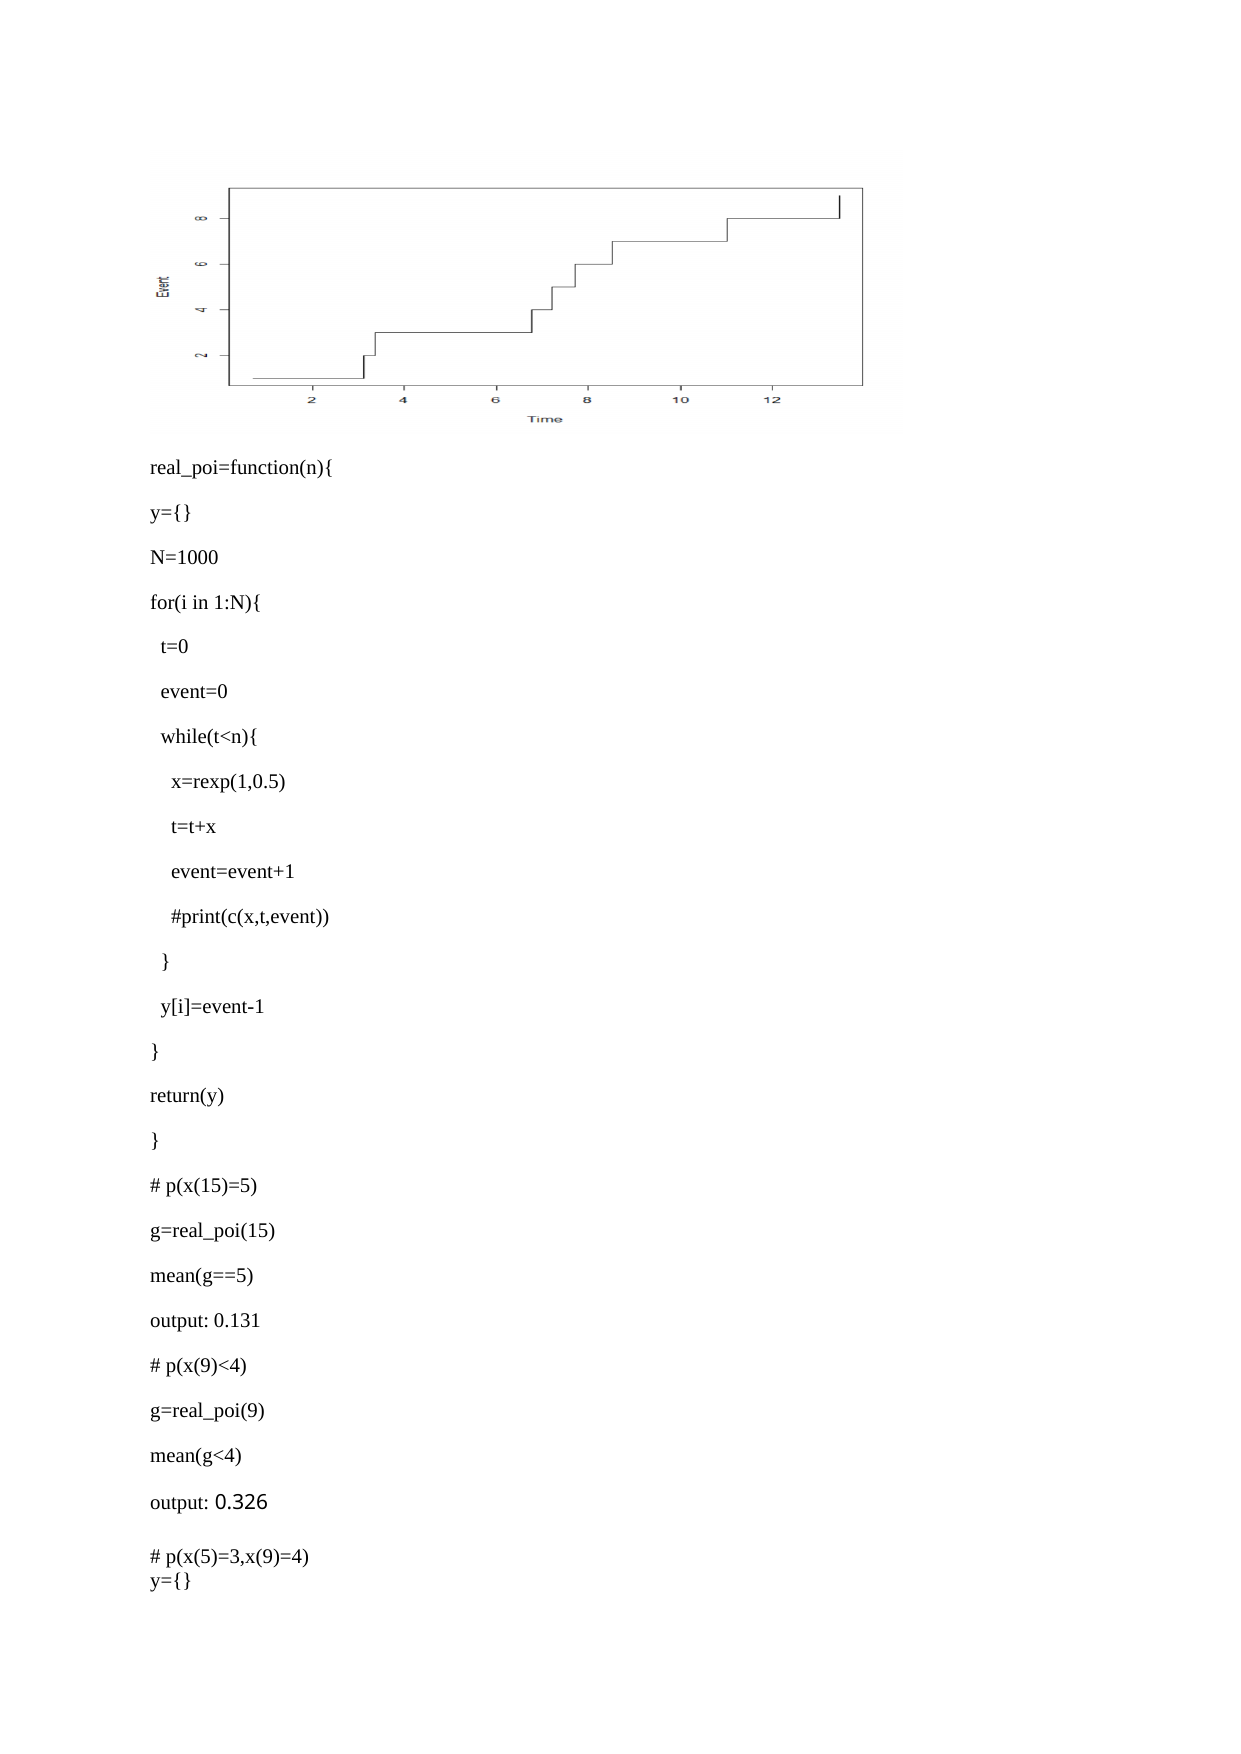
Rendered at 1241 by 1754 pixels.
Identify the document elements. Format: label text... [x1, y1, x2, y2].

text output: 0.326 [150, 1487, 1090, 1516]
picture [150, 150, 903, 434]
text y={} [150, 500, 1090, 524]
text t=0 [150, 634, 1090, 658]
text event=0 [150, 679, 1090, 703]
text real_poi=function(n){ [150, 455, 1090, 479]
text for(i in 1:N){ [150, 589, 1090, 614]
text y={} [150, 1568, 1090, 1592]
text g=real_poi(9) [150, 1398, 1090, 1422]
text #print(c(x,t,event)) [150, 904, 1090, 928]
text x=rexp(1,0.5) [150, 769, 1090, 793]
text # p(x(15)=5) [150, 1173, 1090, 1197]
text mean(g<4) [150, 1443, 1090, 1467]
text } [150, 1128, 1090, 1152]
text while(t<n){ [150, 724, 1090, 748]
text event=event+1 [150, 859, 1090, 883]
text t=t+x [150, 814, 1090, 838]
text return(y) [150, 1083, 1090, 1107]
text # p(x(5)=3,x(9)=4) [150, 1544, 1090, 1568]
text mean(g==5) [150, 1263, 1090, 1287]
text # p(x(9)<4) [150, 1353, 1090, 1377]
text } [150, 949, 1090, 973]
text } [150, 1038, 1090, 1063]
text N=1000 [150, 545, 1090, 569]
text output: 0.131 [150, 1308, 1090, 1332]
text y[i]=event-1 [150, 994, 1090, 1018]
text g=real_poi(15) [150, 1218, 1090, 1242]
